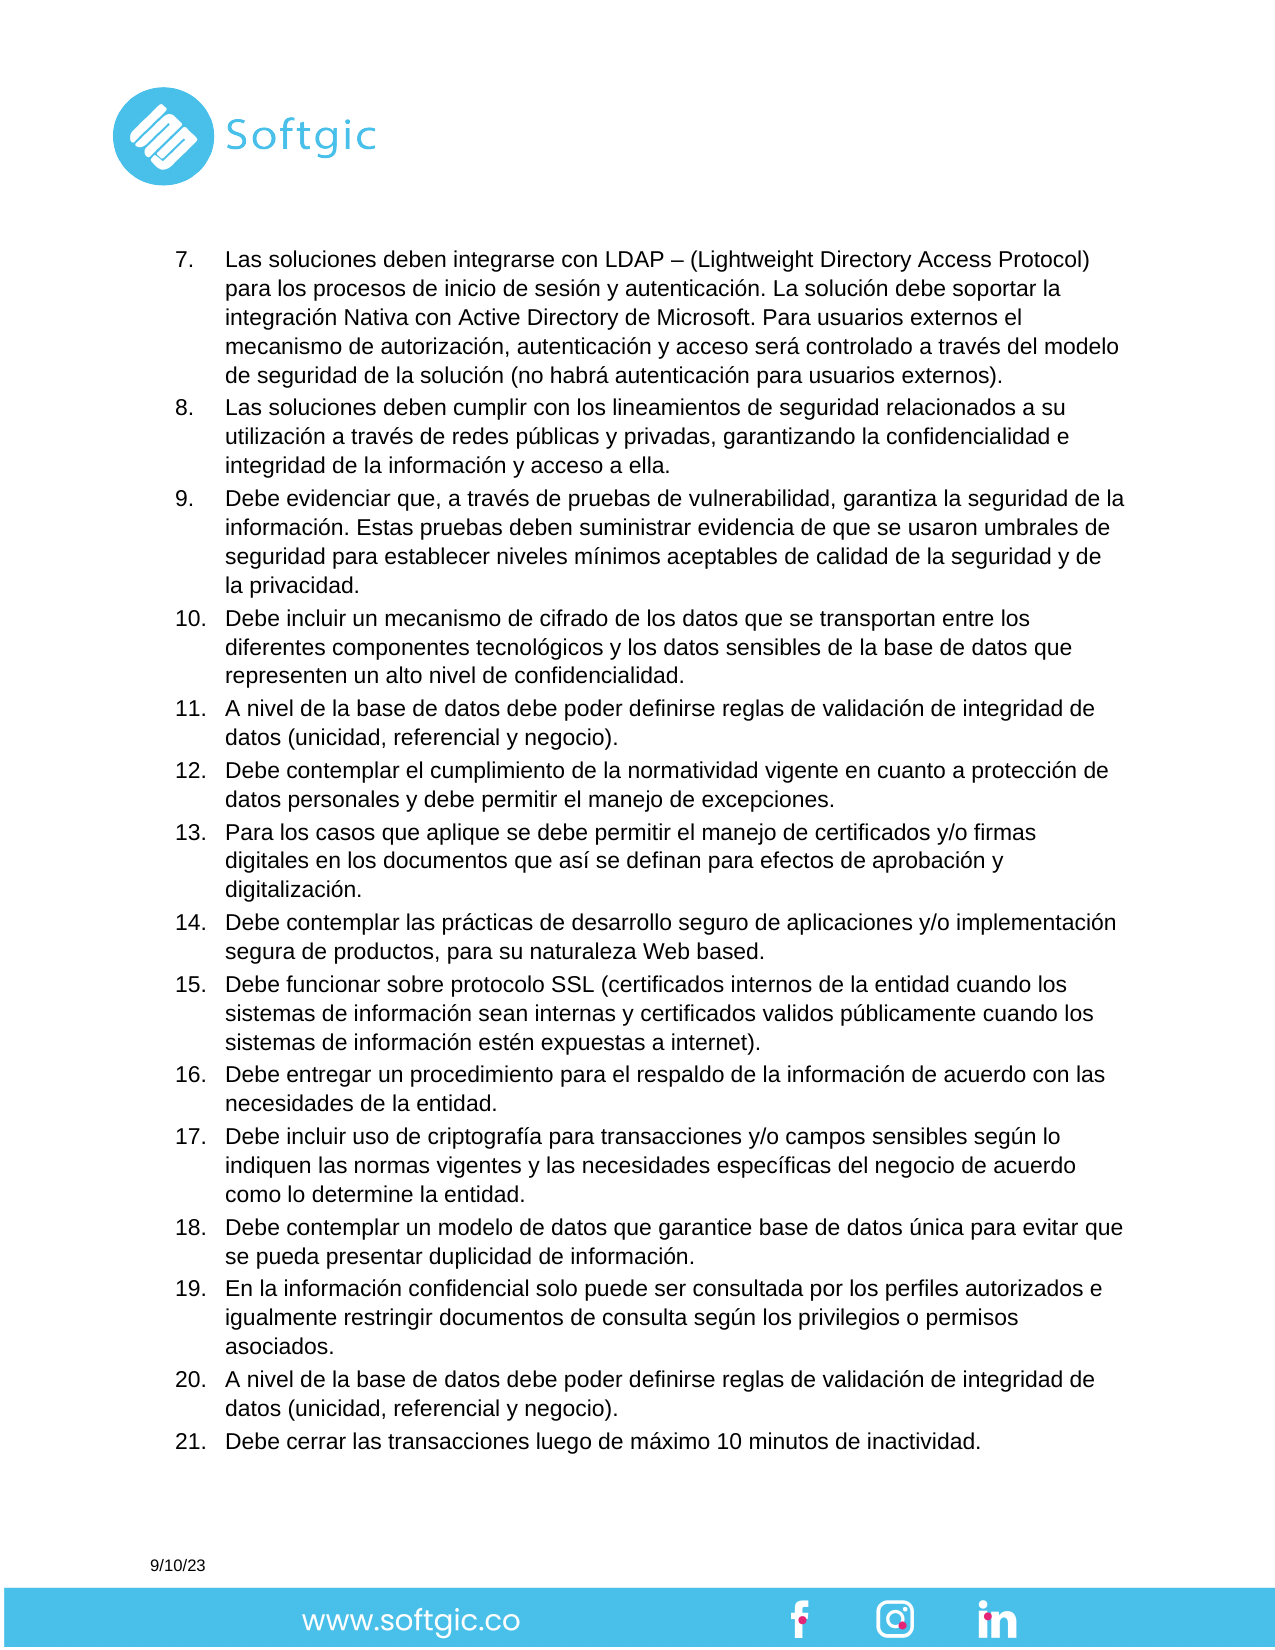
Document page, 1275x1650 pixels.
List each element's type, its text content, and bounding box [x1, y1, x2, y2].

list Debe entregar un procedimiento para el respaldo de la información de acuerdo con las necesidades de la entidad. [175, 1061, 1125, 1117]
list Debe contemplar las prácticas de desarrollo seguro de aplicaciones y/o implementación segura de productos, para su naturaleza Web based. [175, 909, 1125, 964]
list Debe funcionar sobre protocolo SSL (certificados internos de la entidad cuando los sistemas de información sean internas y certificados validos públicamente cuando los sistemas de información estén expuestas a internet). [175, 971, 1125, 1055]
list Para los casos que aplique se debe permitir el manejo de certificados y/o firmas digitales en los documentos que así se definan para efectos de aprobación y digitalización. [175, 818, 1125, 903]
picture [4, 0, 1275, 1647]
list Debe contemplar un modelo de datos que garantice base de datos única para evitar que se pueda presentar duplicidad de información. [175, 1214, 1125, 1269]
list A nivel de la base de datos debe poder definirse reglas de validación de integridad de datos (unicidad, referencial y negocio). [175, 1366, 1125, 1421]
list Debe cerrar las transacciones luego de máximo 10 minutos de inactividad. [175, 1428, 1125, 1454]
list Las soluciones deben cumplir con los lineamientos de seguridad relacionados a su utilización a través de redes públicas y privadas, garantizando la confidencialidad e integridad de la información y acceso a ella. [175, 394, 1125, 478]
list Debe incluir un mecanismo de cifrado de los datos que se transportan entre los diferentes componentes tecnológicos y los datos sensibles de la base de datos que representen un alto nivel de confidencialidad. [175, 604, 1125, 689]
list A nivel de la base de datos debe poder definirse reglas de validación de integridad de datos (unicidad, referencial y negocio). [175, 695, 1125, 750]
list En la información confidencial solo puede ser consultada por los perfiles autorizados e igualmente restringir documentos de consulta según los privilegios o permisos asociados. [175, 1275, 1125, 1359]
list Las soluciones deben integrarse con LDAP – (Lightweight Directory Access Protocol) para los procesos de inicio de sesión y autenticación. La solución debe soportar la integración Nativa con Active Directory de Microsoft. Para usuarios externos el mecanismo de autorización, autenticación y acceso será controlado a través del modelo de seguridad de la solución (no habrá autenticación para usuarios externos). [175, 246, 1125, 388]
list Debe contemplar el cumplimiento de la normatividad vigente en cuanto a protección de datos personales y debe permitir el manejo de excepciones. [175, 757, 1125, 812]
list Debe incluir uso de criptografía para transacciones y/o campos sensibles según lo indiquen las normas vigentes y las necesidades específicas del negocio de acuerdo como lo determine la entidad. [175, 1123, 1125, 1207]
list Debe evidenciar que, a través de pruebas de vulnerabilidad, garantiza la seguridad de la información. Estas pruebas deben suministrar evidencia de que se usaron umbrales de seguridad para establecer niveles mínimos aceptables de calidad de la seguridad y de la privacidad. [175, 485, 1125, 598]
